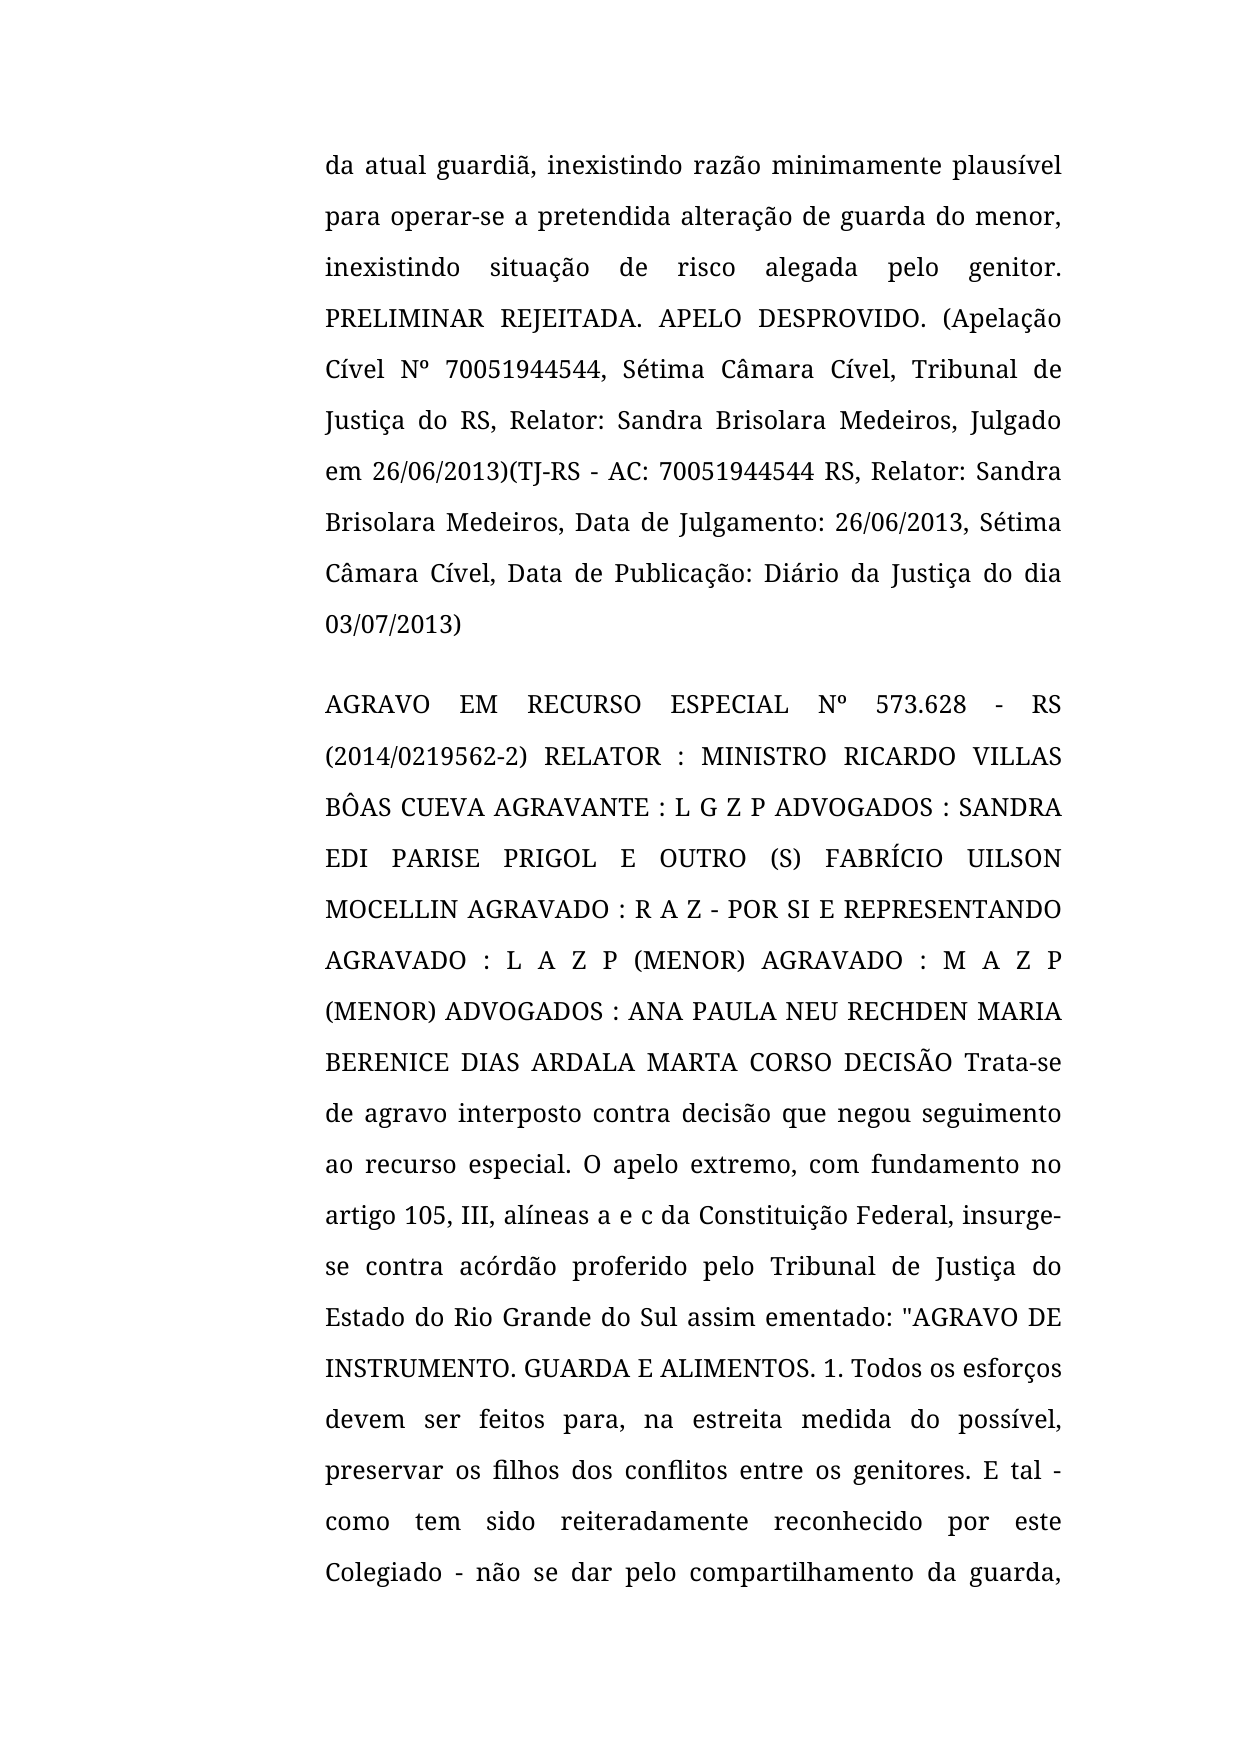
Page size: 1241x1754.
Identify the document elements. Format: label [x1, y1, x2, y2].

text [325, 148, 1063, 641]
text [325, 687, 1063, 1589]
